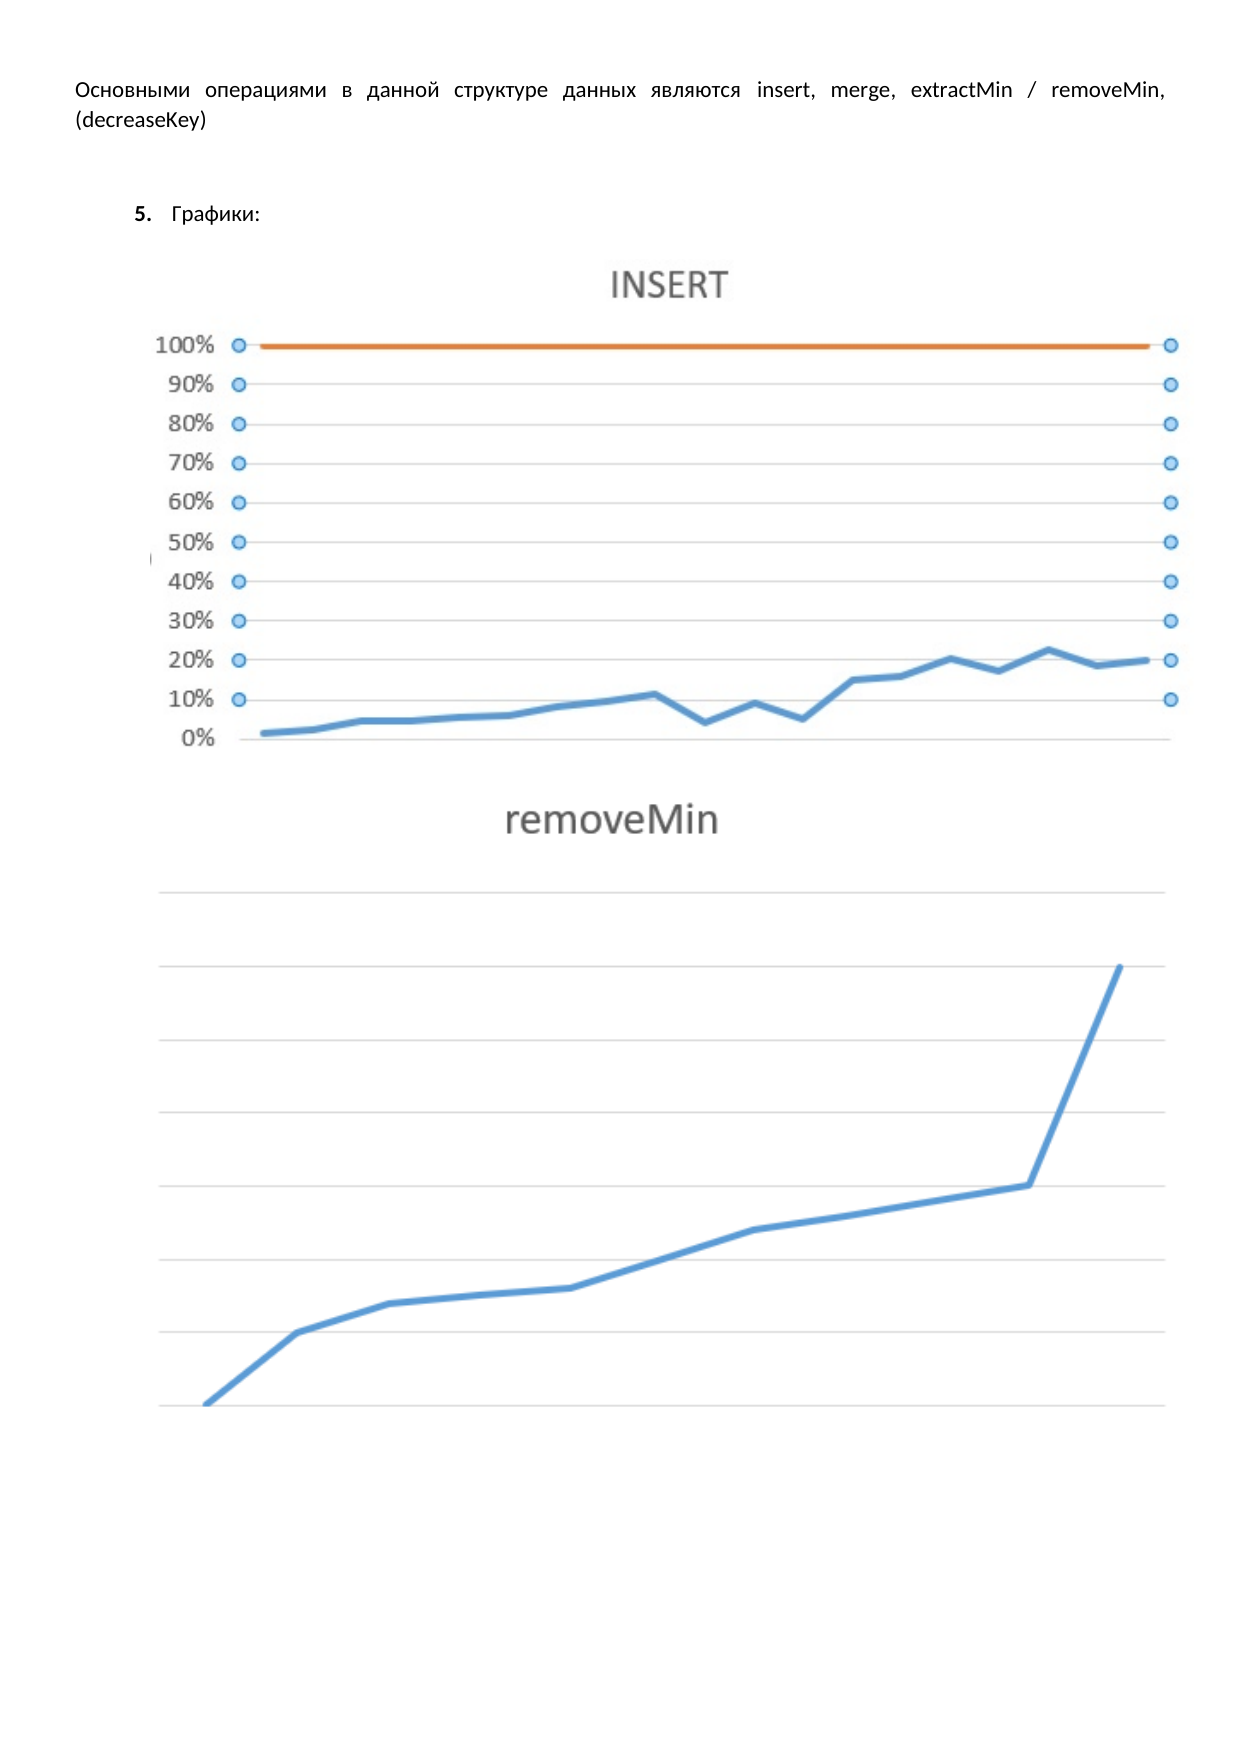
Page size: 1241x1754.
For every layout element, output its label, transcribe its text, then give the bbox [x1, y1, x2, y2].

text Основными операциями в данной структуре данных являются insert, merge, extractMin / removeMin, (decreaseKey) [75, 75, 1165, 133]
list Графики: [134, 199, 1165, 227]
picture [150, 780, 1180, 1419]
picture [150, 259, 1195, 748]
